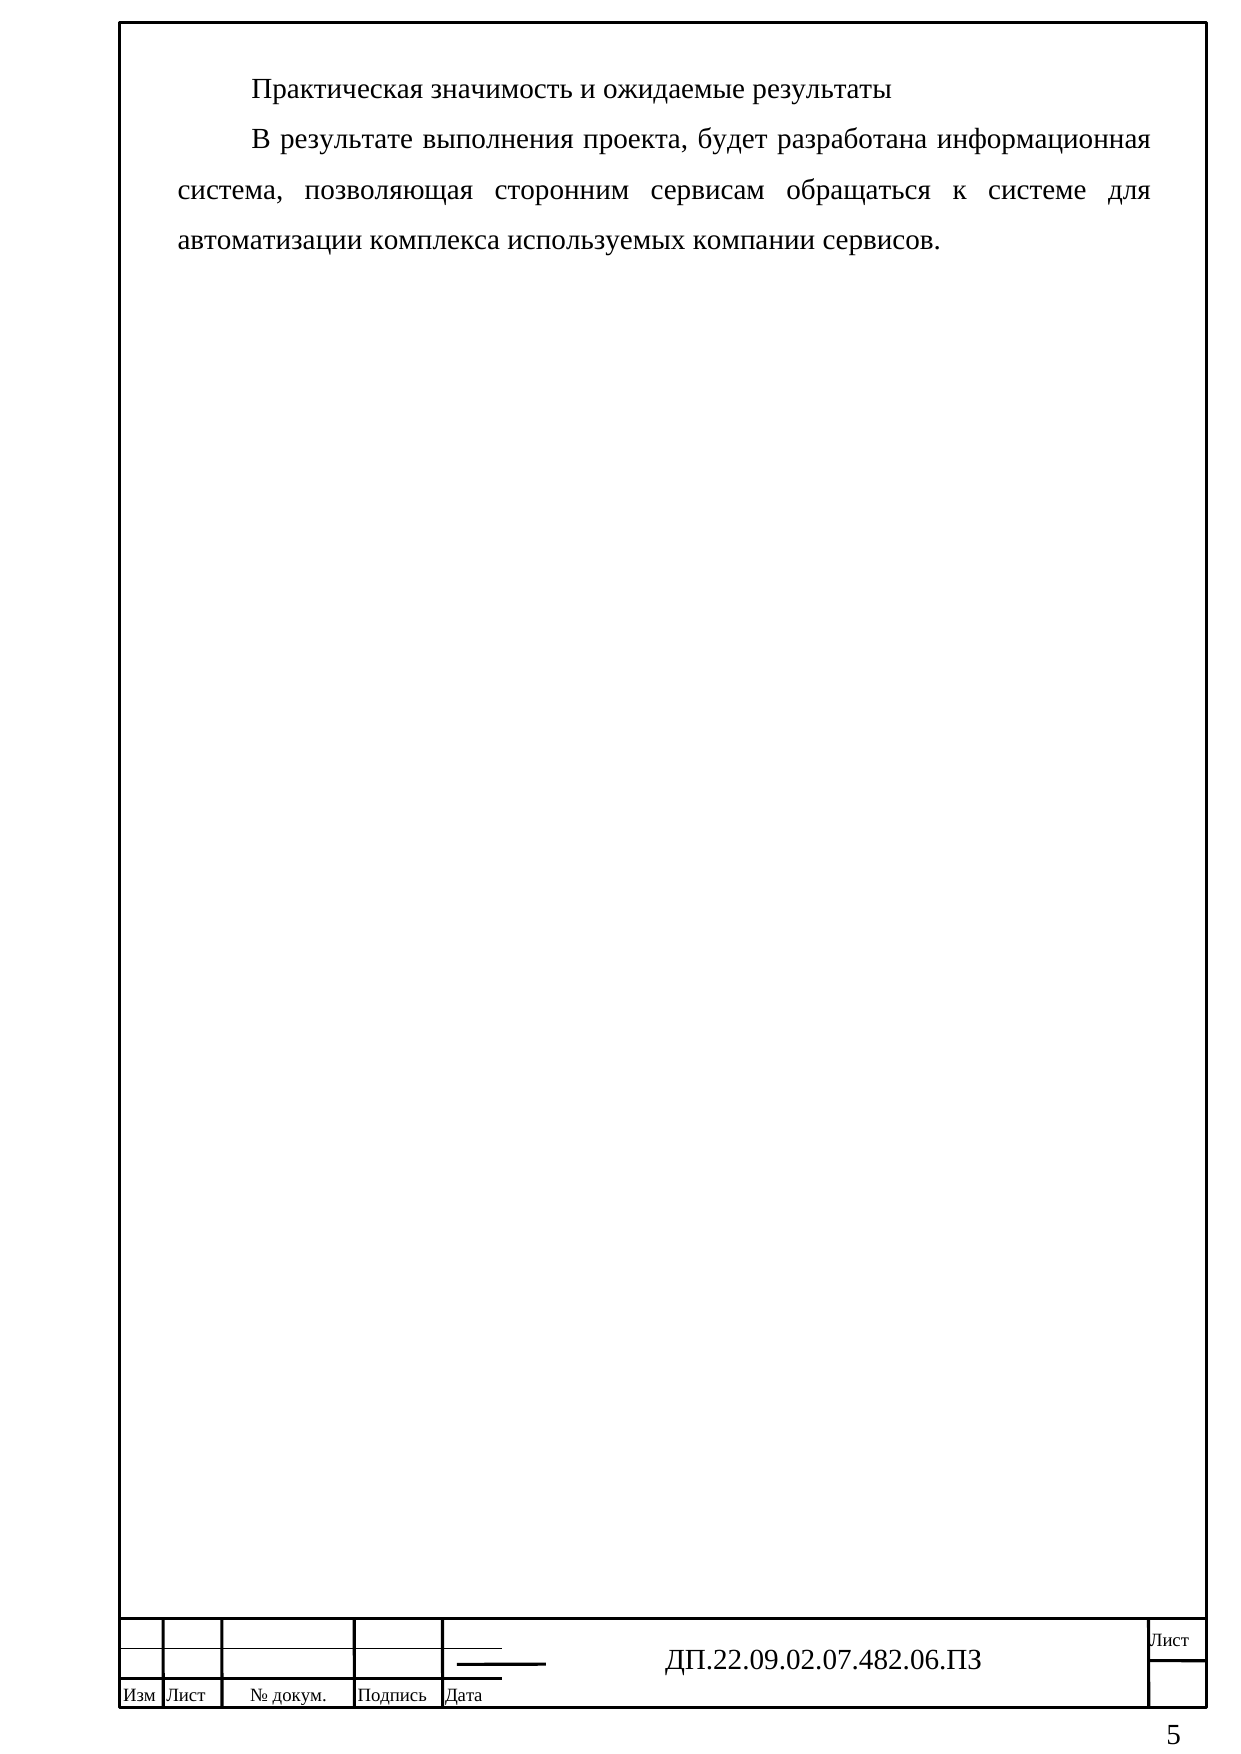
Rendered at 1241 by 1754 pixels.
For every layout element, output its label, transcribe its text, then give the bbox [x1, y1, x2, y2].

subtitle Практическая значимость и ожидаемые результаты [251, 71, 1152, 105]
text В результате выполнения проекта, будет разработана информационная система, позволяющая сторонним сервисам обращаться к системе для автоматизации комплекса используемых компании сервисов. [177, 122, 1152, 256]
